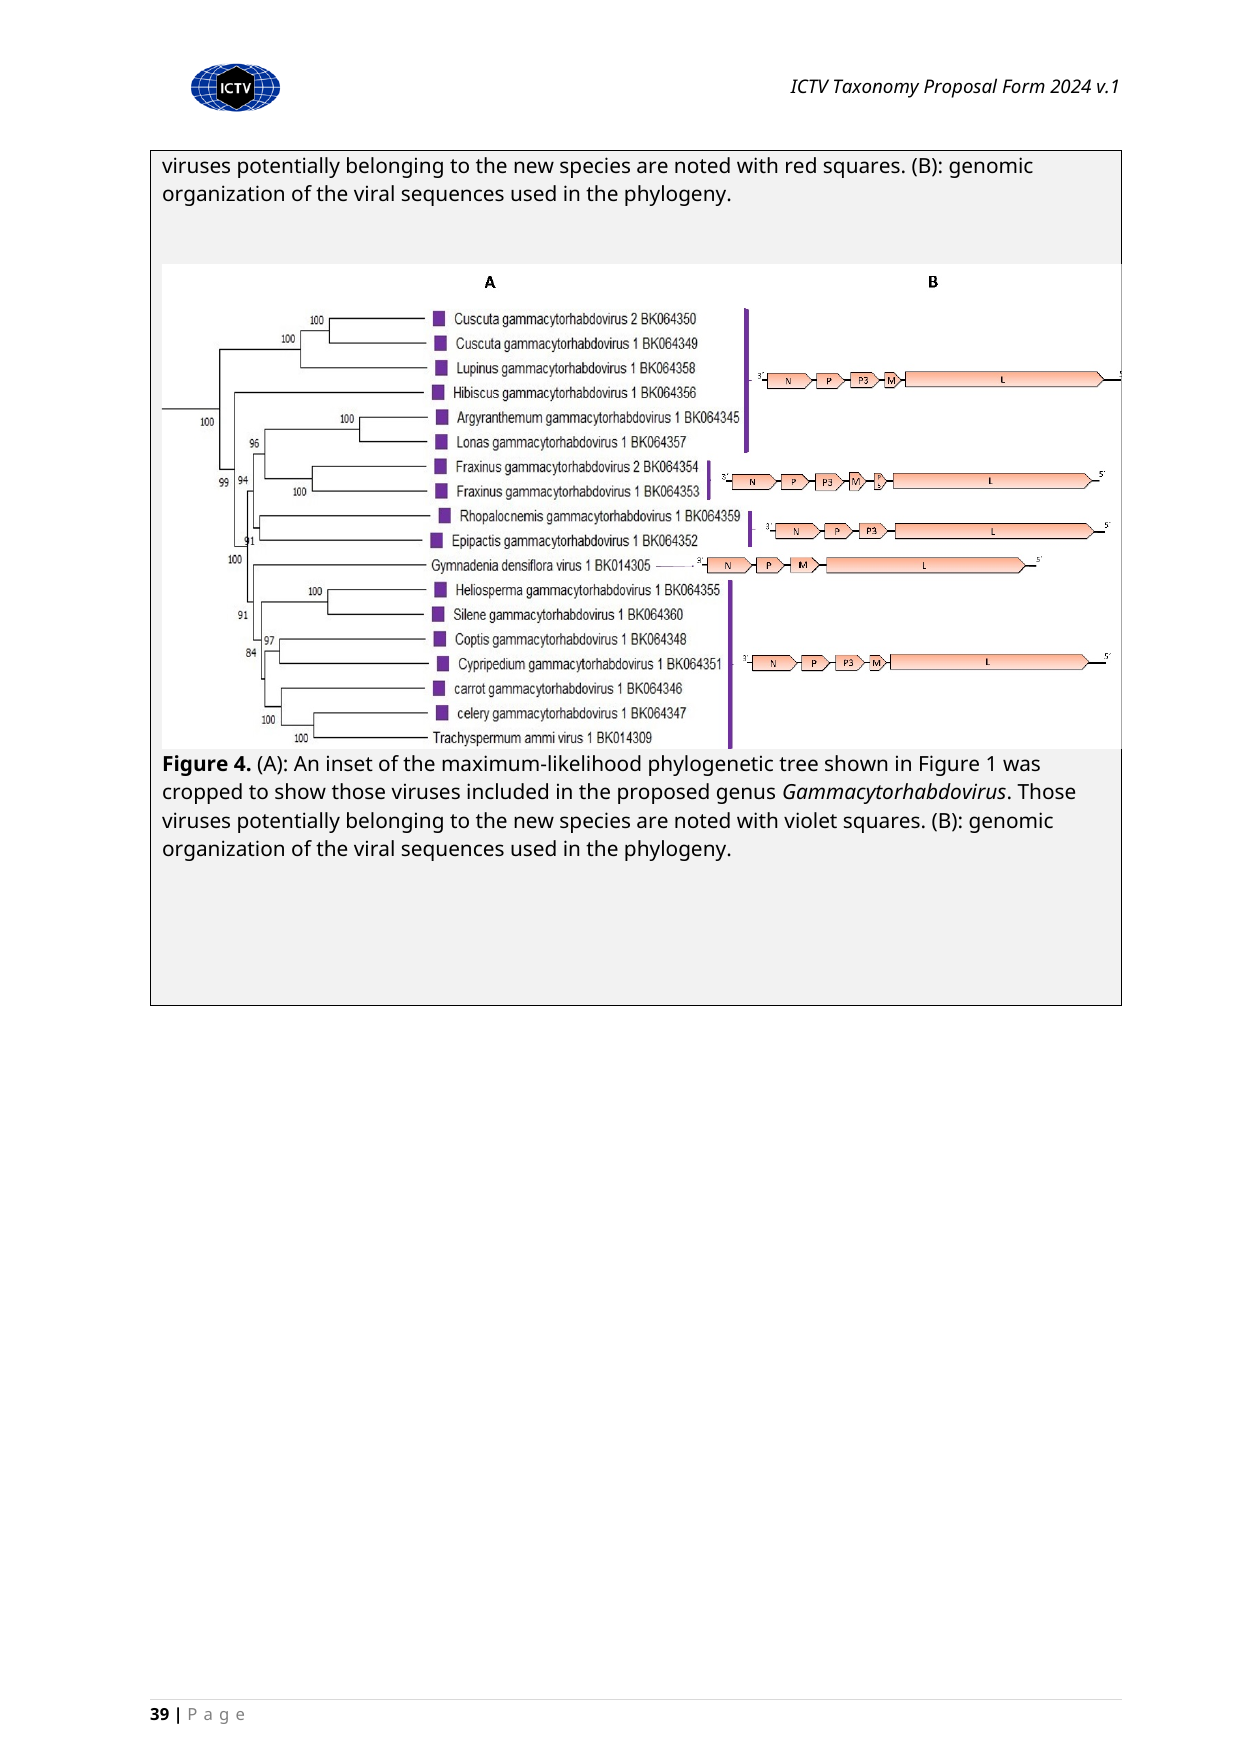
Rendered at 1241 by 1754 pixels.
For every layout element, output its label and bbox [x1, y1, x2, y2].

table_header [151, 151, 1121, 1005]
picture [161, 264, 1122, 749]
picture [190, 56, 282, 113]
